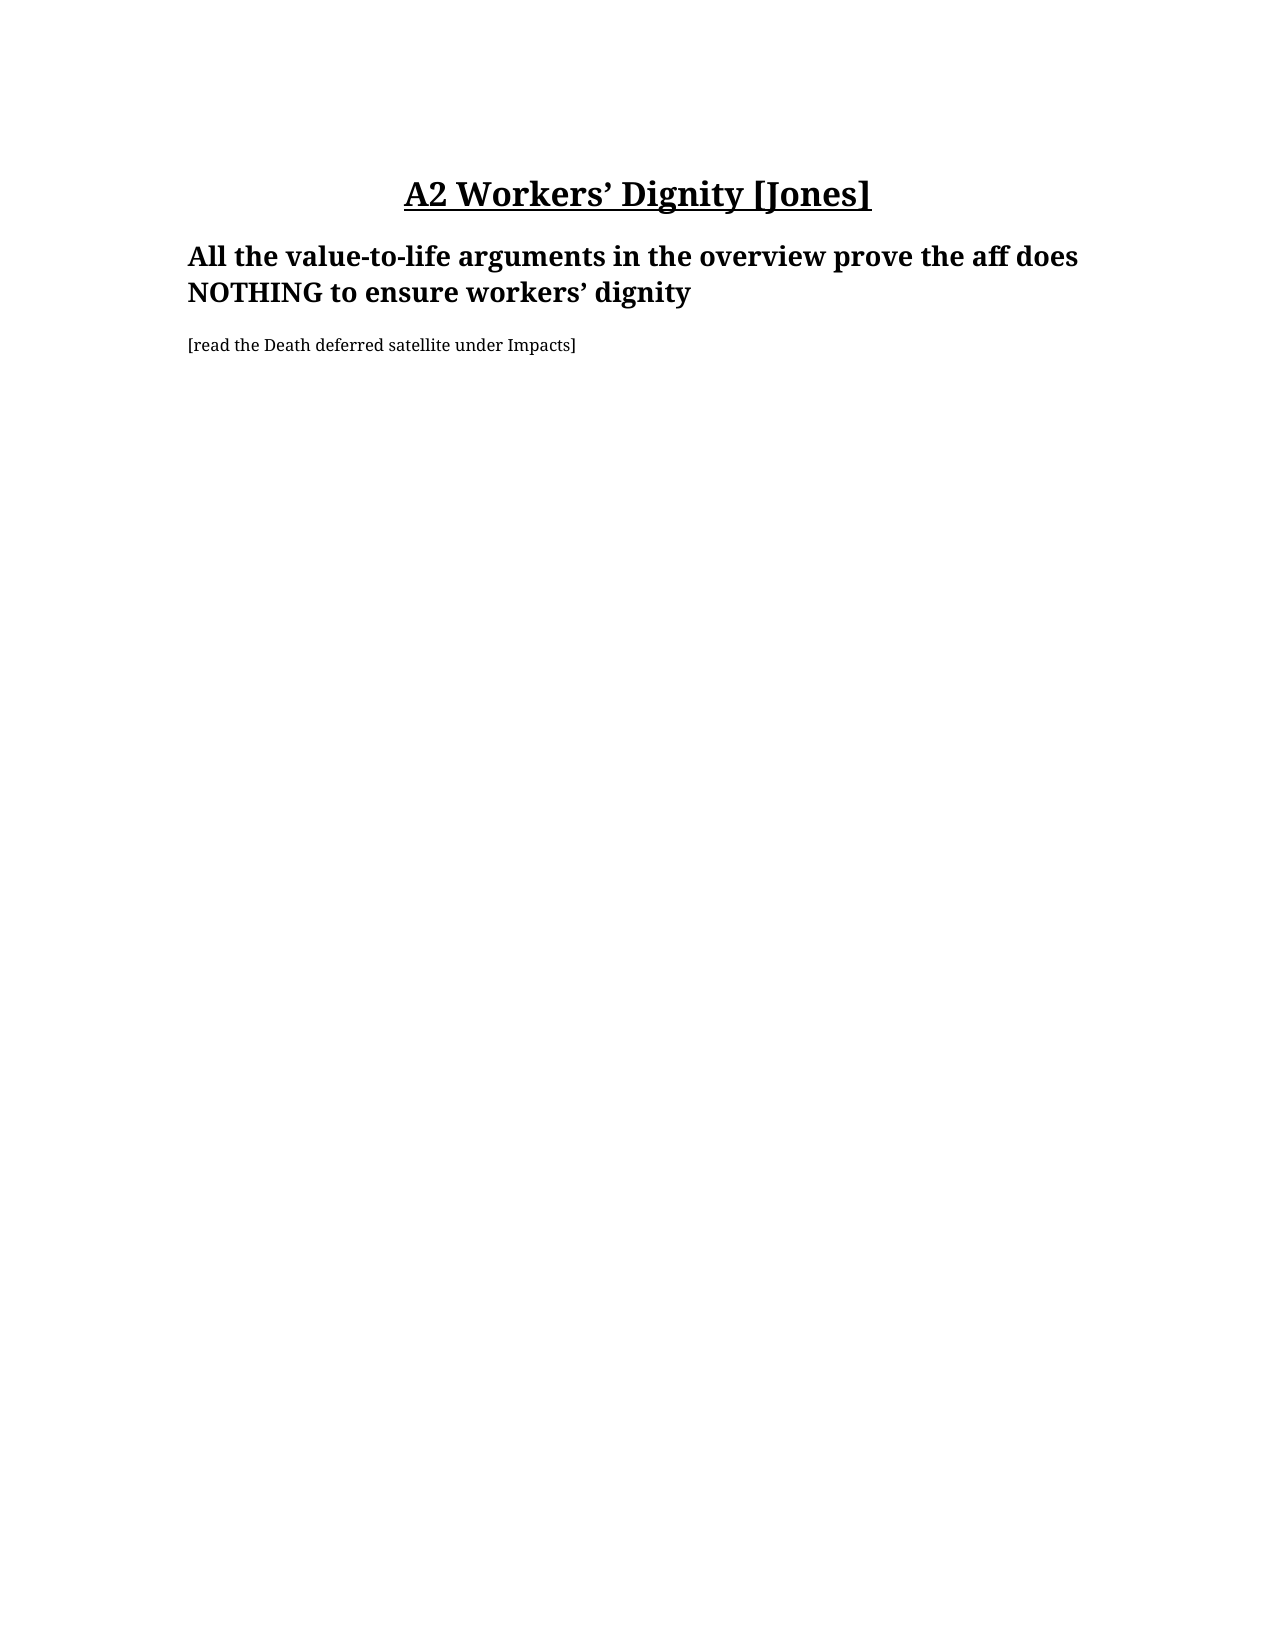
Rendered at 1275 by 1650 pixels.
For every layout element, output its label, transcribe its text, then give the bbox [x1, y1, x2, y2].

subtitle A2 Workers’ Dignity [Jones] [187, 171, 1087, 216]
subtitle All the value-to-life arguments in the overview prove the aff does NOTHING to ensure workers’ dignity [187, 237, 1087, 311]
text [read the Death deferred satellite under Impacts] [187, 333, 1087, 356]
